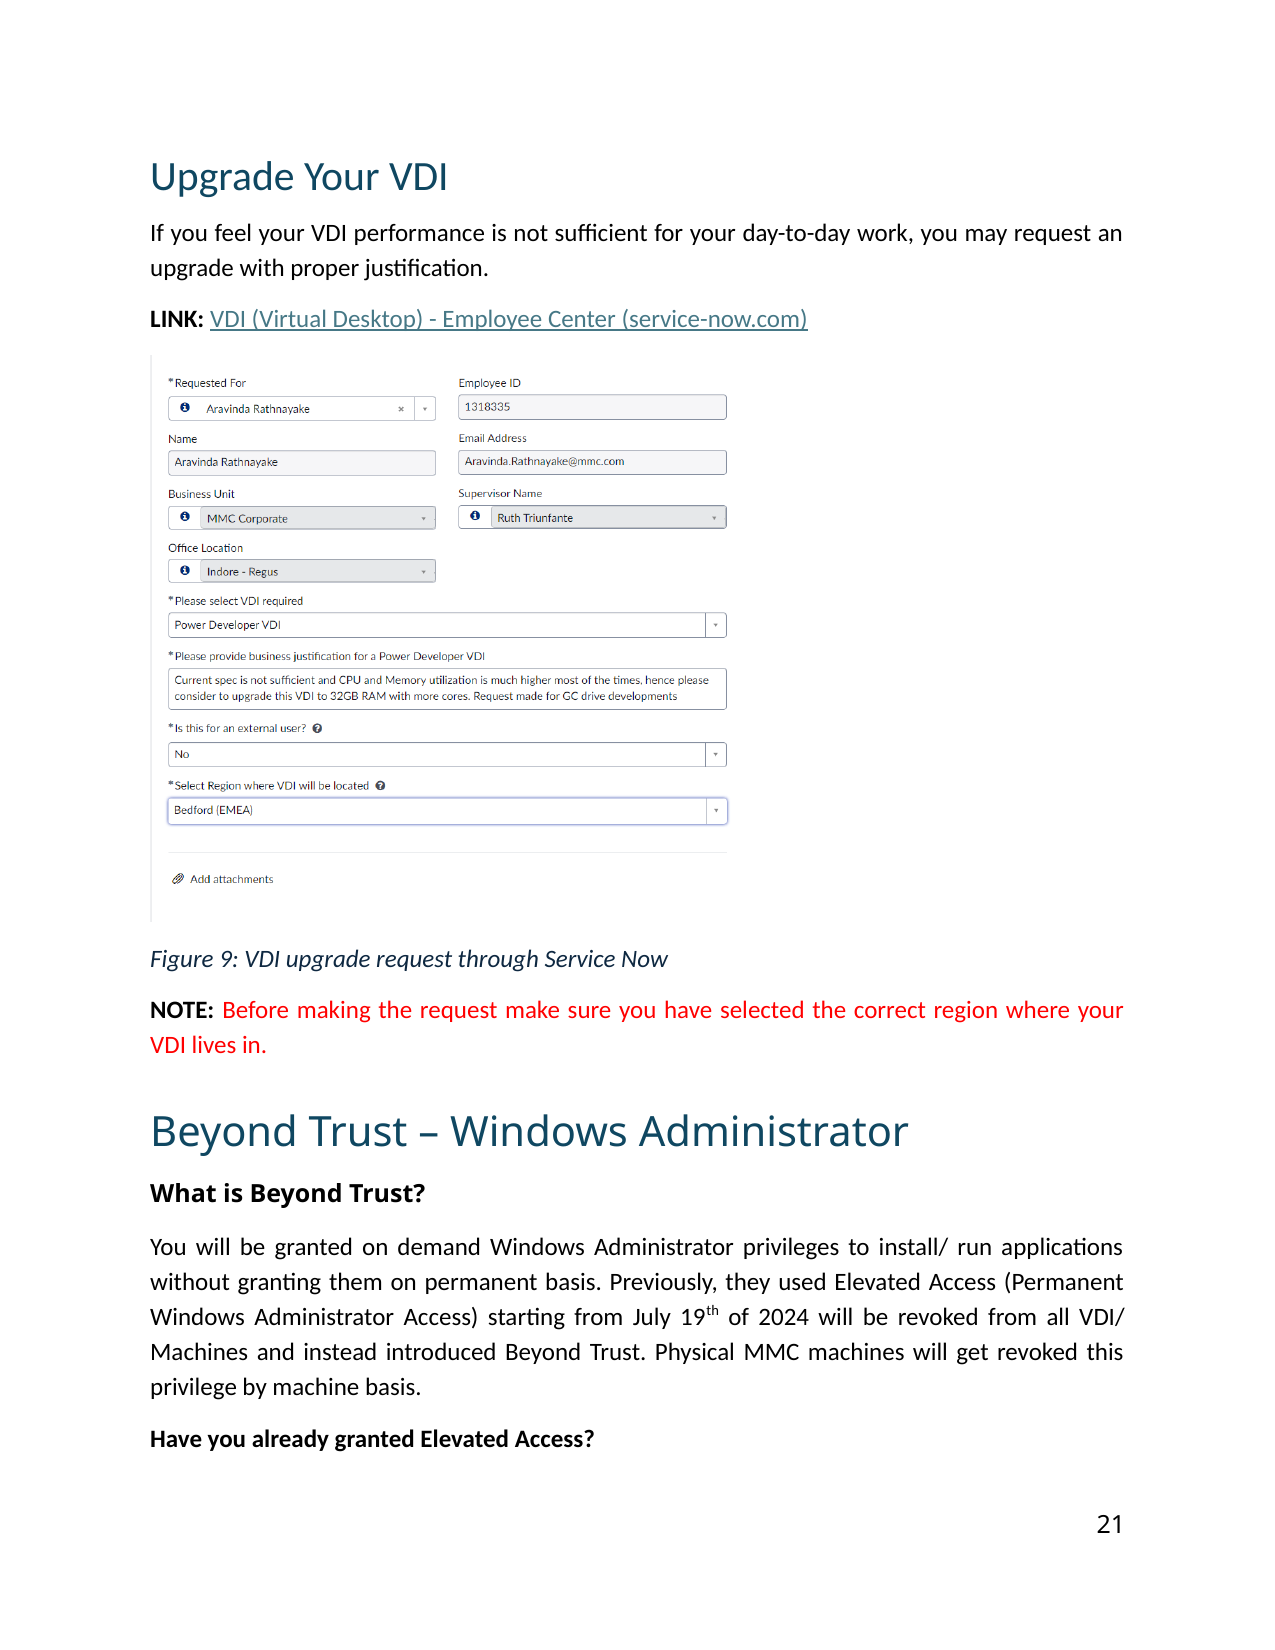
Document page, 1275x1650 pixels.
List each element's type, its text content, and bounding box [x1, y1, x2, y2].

text If you feel your VDI performance is not sufficient for your day-to-day work, you may request an upgrade with proper justification. [150, 217, 1125, 282]
text Figure 9: VDI upgrade request through Service Now [150, 943, 1125, 974]
text You will be granted on demand Windows Administrator privileges to install/ run applications without granting them on permanent basis. Previously, they used Elevated Access (Permanent Windows Administrator Access) starting from July 19th of 2024 will be revoked from all VDI/ Machines and instead introduced Beyond Trust. Physical MMC machines will get revoked this privilege by machine basis. [150, 1231, 1125, 1402]
picture [150, 355, 741, 922]
text NOTE: Before making the request make sure you have selected the correct region where your VDI lives in. [150, 994, 1125, 1060]
subtitle Beyond Trust – Windows Administrator [150, 1102, 1125, 1159]
text What is Beyond Trust? [150, 1176, 1125, 1210]
text Have you already granted Elevated Access? [150, 1423, 1125, 1454]
text LINK: VDI (Virtual Desktop) - Employee Center (service-now.com) [150, 303, 1125, 334]
subtitle Upgrade Your VDI [150, 150, 1125, 201]
